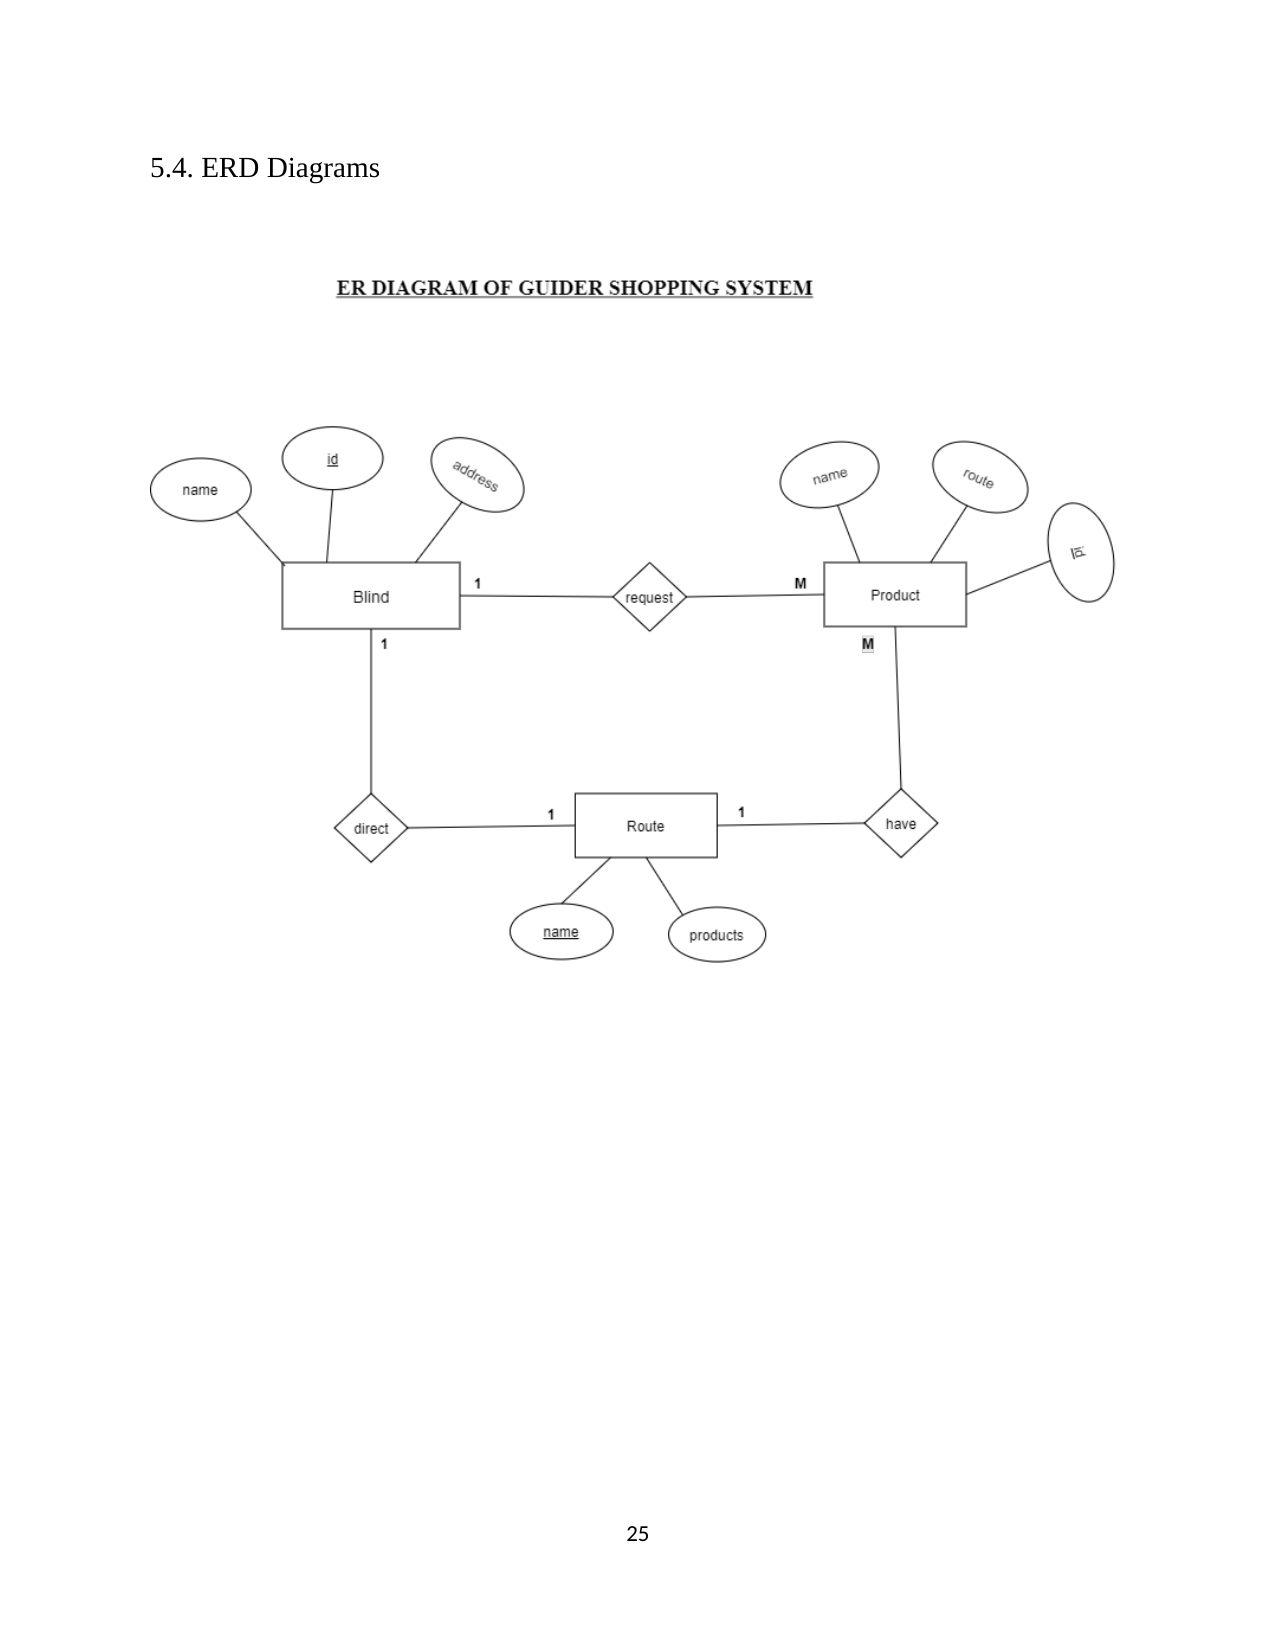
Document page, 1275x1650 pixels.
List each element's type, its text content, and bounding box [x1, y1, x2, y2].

picture [150, 270, 1125, 963]
subtitle 5.4. ERD Diagrams [150, 150, 1125, 183]
